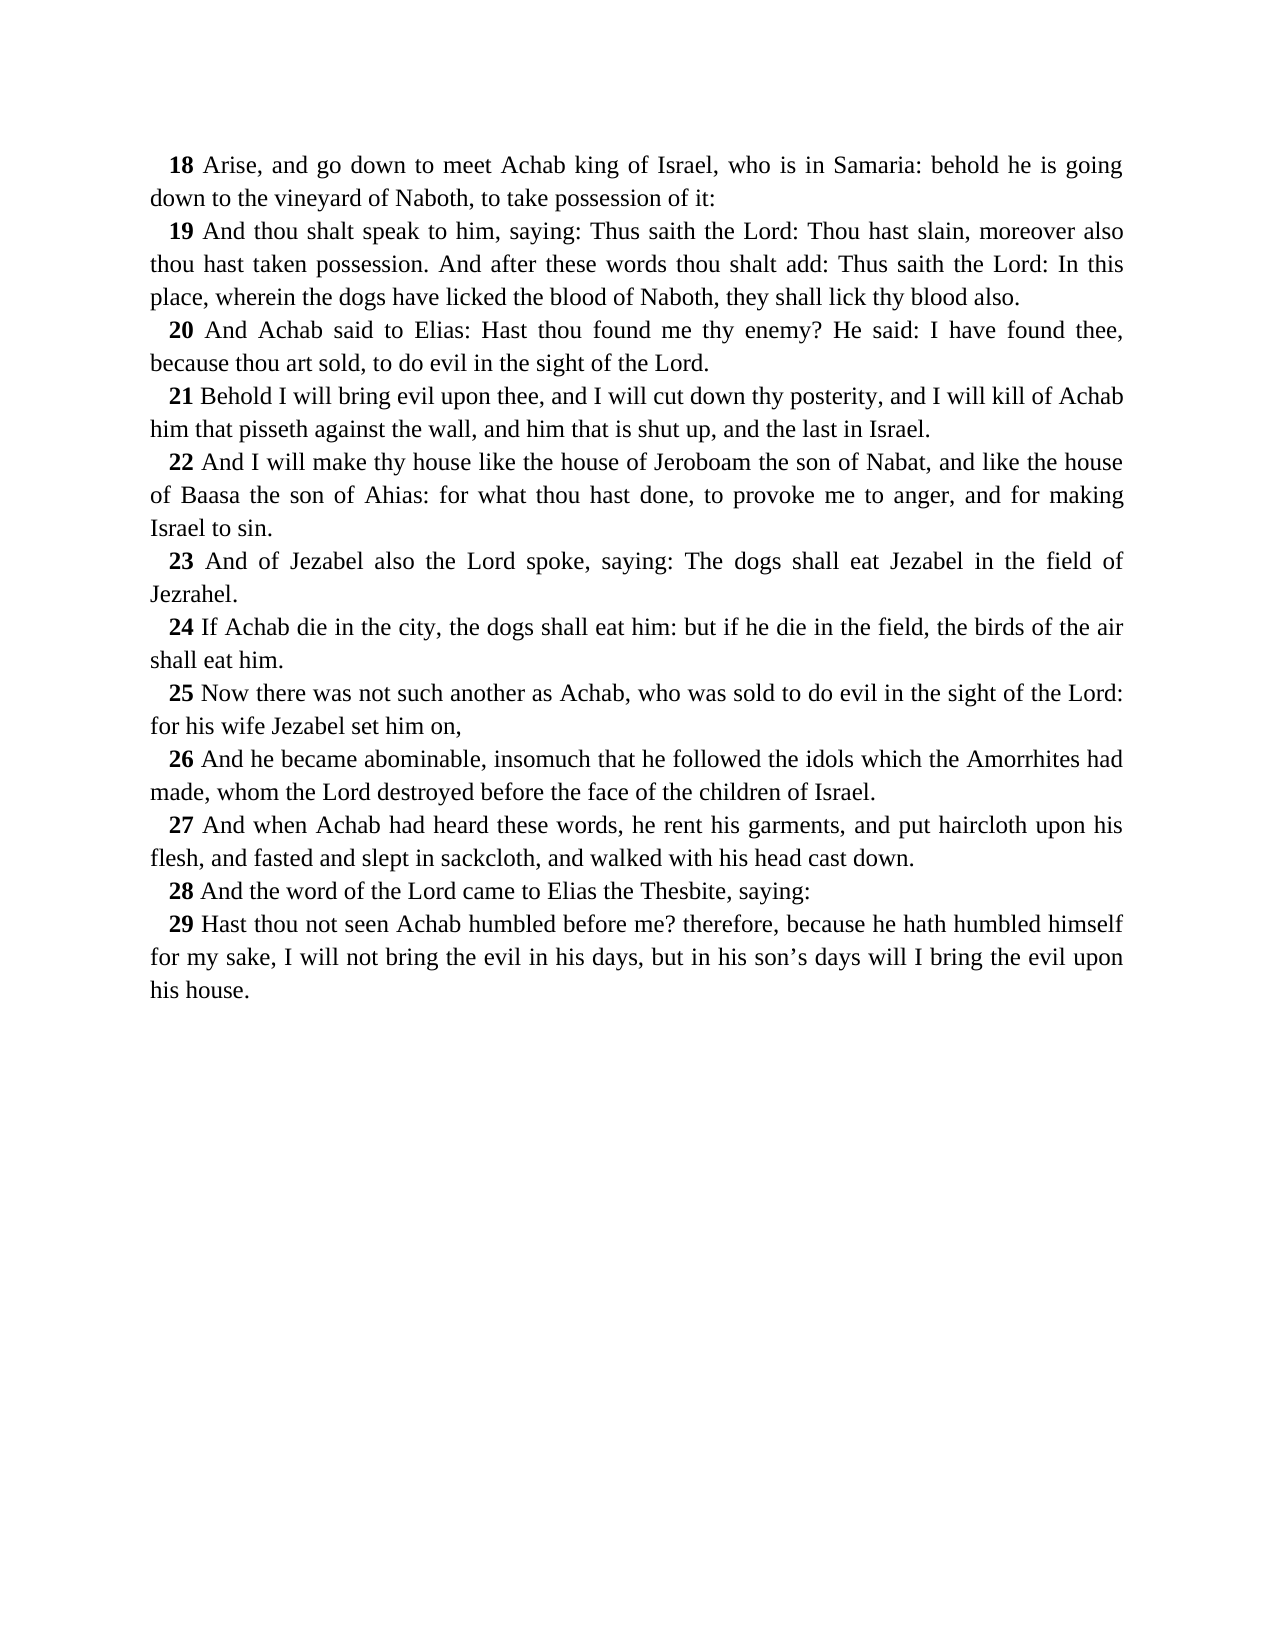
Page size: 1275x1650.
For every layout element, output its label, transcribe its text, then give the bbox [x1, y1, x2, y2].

text 18 Arise, and go down to meet Achab king of Israel, who is in Samaria: behold he is going down to the vineyard of Naboth, to take possession of it: [150, 150, 1125, 212]
text 27 And when Achab had heard these words, he rent his garments, and put haircloth upon his flesh, and fasted and slept in sackcloth, and walked with his head cast down. [150, 810, 1125, 872]
text 23 And of Jezabel also the Lord spoke, saying: The dogs shall eat Jezabel in the field of Jezrahel. [150, 546, 1125, 608]
text 19 And thou shalt speak to him, saying: Thus saith the Lord: Thou hast slain, moreover also thou hast taken possession. And after these words thou shalt add: Thus saith the Lord: In this place, wherein the dogs have licked the blood of Naboth, they shall lick thy blood also. [150, 216, 1125, 311]
text 22 And I will make thy house like the house of Jeroboam the son of Nabat, and like the house of Baasa the son of Ahias: for what thou hast done, to provoke me to anger, and for making Israel to sin. [150, 447, 1125, 542]
text 24 If Achab die in the city, the dogs shall eat him: but if he die in the field, the birds of the air shall eat him. [150, 612, 1125, 674]
text 26 And he became abominable, insomuch that he followed the idols which the Amorrhites had made, whom the Lord destroyed before the face of the children of Israel. [150, 744, 1125, 806]
text 20 And Achab said to Elias: Hast thou found me thy enemy? He said: I have found thee, because thou art sold, to do evil in the sight of the Lord. [150, 315, 1125, 377]
text 25 Now there was not such another as Achab, who was sold to do evil in the sight of the Lord: for his wife Jezabel set him on, [150, 678, 1125, 740]
text 28 And the word of the Lord came to Elias the Thesbite, saying: [150, 876, 1125, 905]
text 29 Hast thou not seen Achab humbled before me? therefore, because he hath humbled himself for my sake, I will not bring the evil in his days, but in his son’s days will I bring the evil upon his house. [150, 909, 1125, 1004]
text 21 Behold I will bring evil upon thee, and I will cut down thy posterity, and I will kill of Achab him that pisseth against the wall, and him that is shut up, and the last in Israel. [150, 381, 1125, 443]
